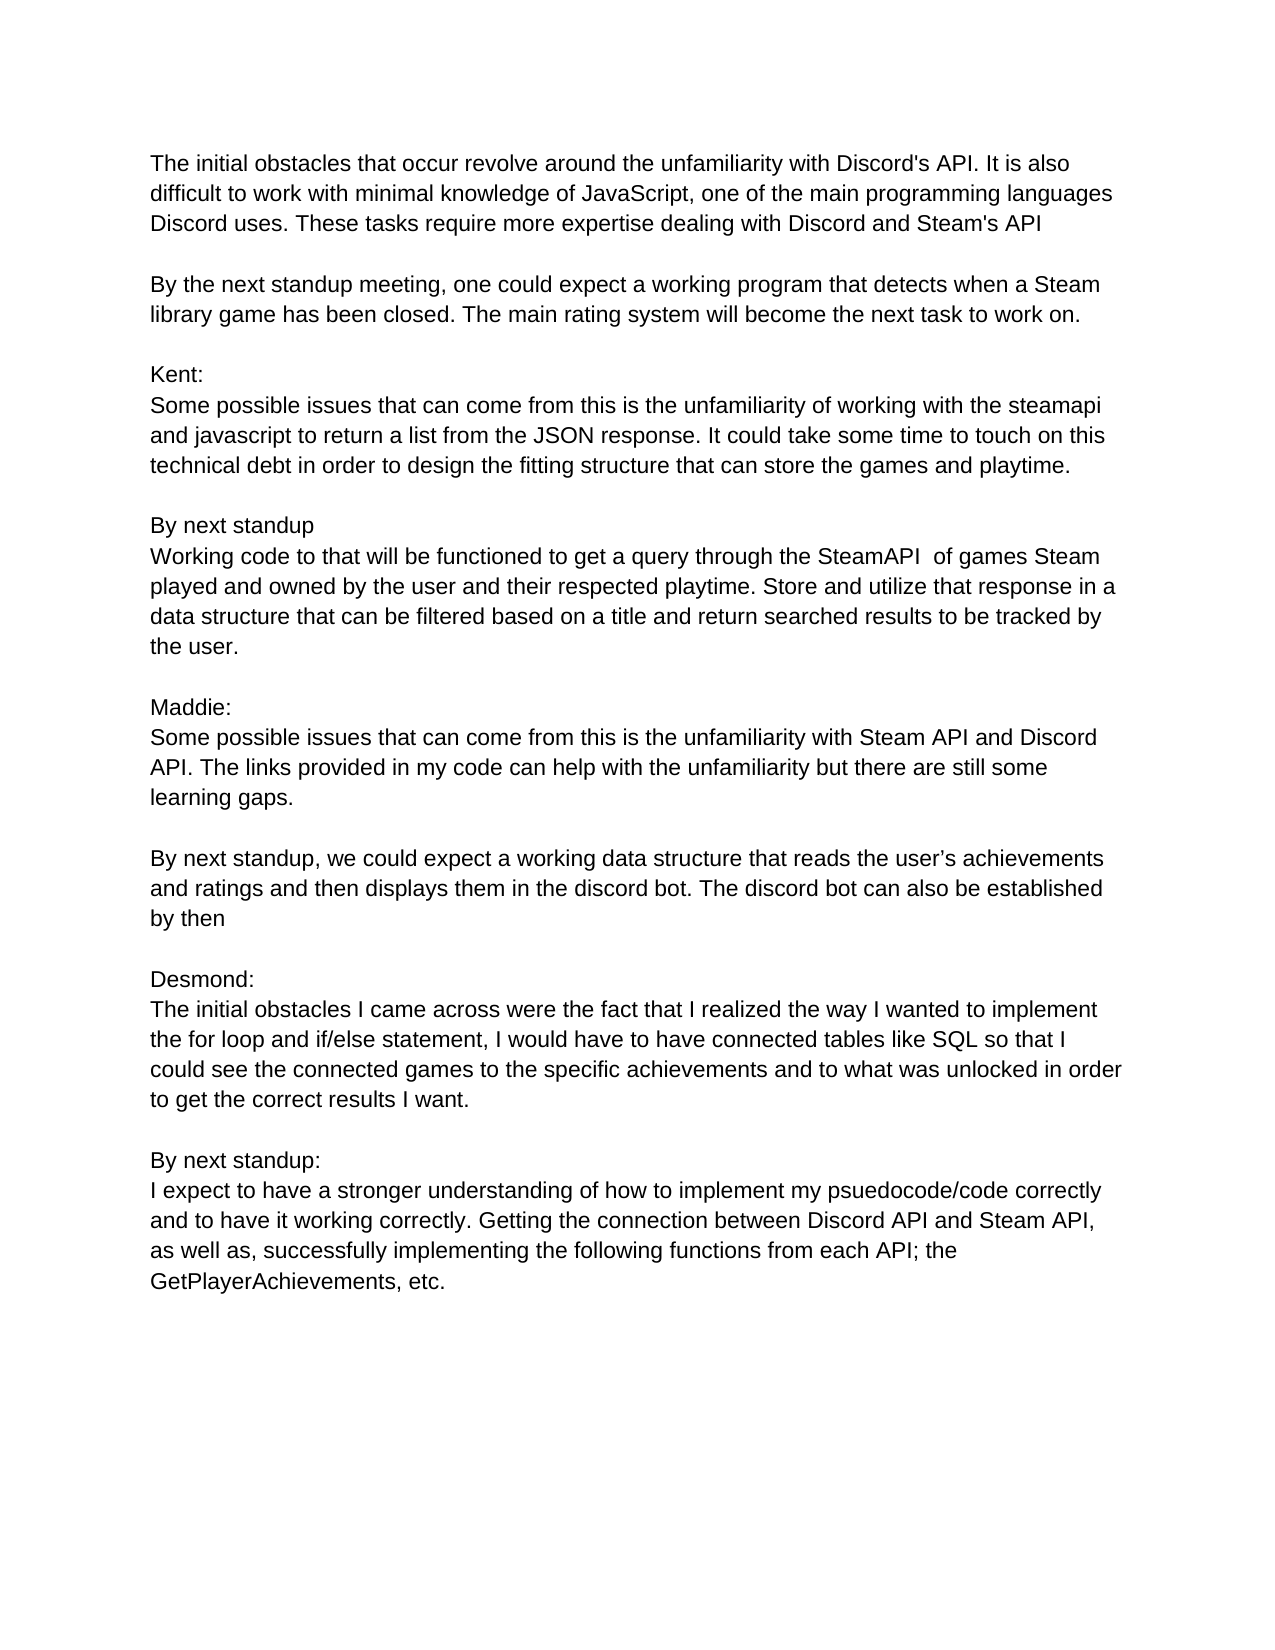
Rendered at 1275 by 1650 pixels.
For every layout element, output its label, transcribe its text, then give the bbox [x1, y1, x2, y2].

text Working code to that will be functioned to get a query through the SteamAPI of games Steam played and owned by the user and their respected playtime. Store and utilize that response in a data structure that can be filtered based on a title and return searched results to be tracked by the user. [150, 543, 1125, 660]
text Maddie: [150, 694, 1125, 720]
text By next standup [150, 512, 1125, 539]
text Some possible issues that can come from this is the unfamiliarity with Steam API and Discord API. The links provided in my code can help with the unfamiliarity but there are still some learning gaps. [150, 724, 1125, 811]
text By next standup, we could expect a working data structure that reads the user’s achievements and ratings and then displays them in the discord bot. The discord bot can also be established by then [150, 845, 1125, 932]
text Some possible issues that can come from this is the unfamiliarity of working with the steamapi and javascript to return a list from the JSON response. It could take some time to touch on this technical debt in order to design the fitting structure that can store the games and playtime. [150, 392, 1125, 478]
text By next standup: [150, 1147, 1125, 1173]
text By the next standup meeting, one could expect a working program that detects when a Steam library game has been closed. The main rating system will become the next task to work on. [150, 271, 1125, 327]
text The initial obstacles I came across were the fact that I realized the way I wanted to implement the for loop and if/else statement, I would have to have connected tables like SQL so that I could see the connected games to the specific achievements and to what was unlocked in order to get the correct results I want. [150, 996, 1125, 1113]
text Desmond: [150, 966, 1125, 992]
text The initial obstacles that occur revolve around the unfamiliarity with Discord's API. It is also difficult to work with minimal knowledge of JavaScript, one of the main programming languages Discord uses. These tasks require more expertise dealing with Discord and Steam's API [150, 150, 1125, 237]
text I expect to have a stronger understanding of how to implement my psuedocode/code correctly and to have it working correctly. Getting the connection between Discord API and Steam API, as well as, successfully implementing the following functions from each API; the GetPlayerAchievements, etc. [150, 1177, 1125, 1294]
text Kent: [150, 361, 1125, 388]
